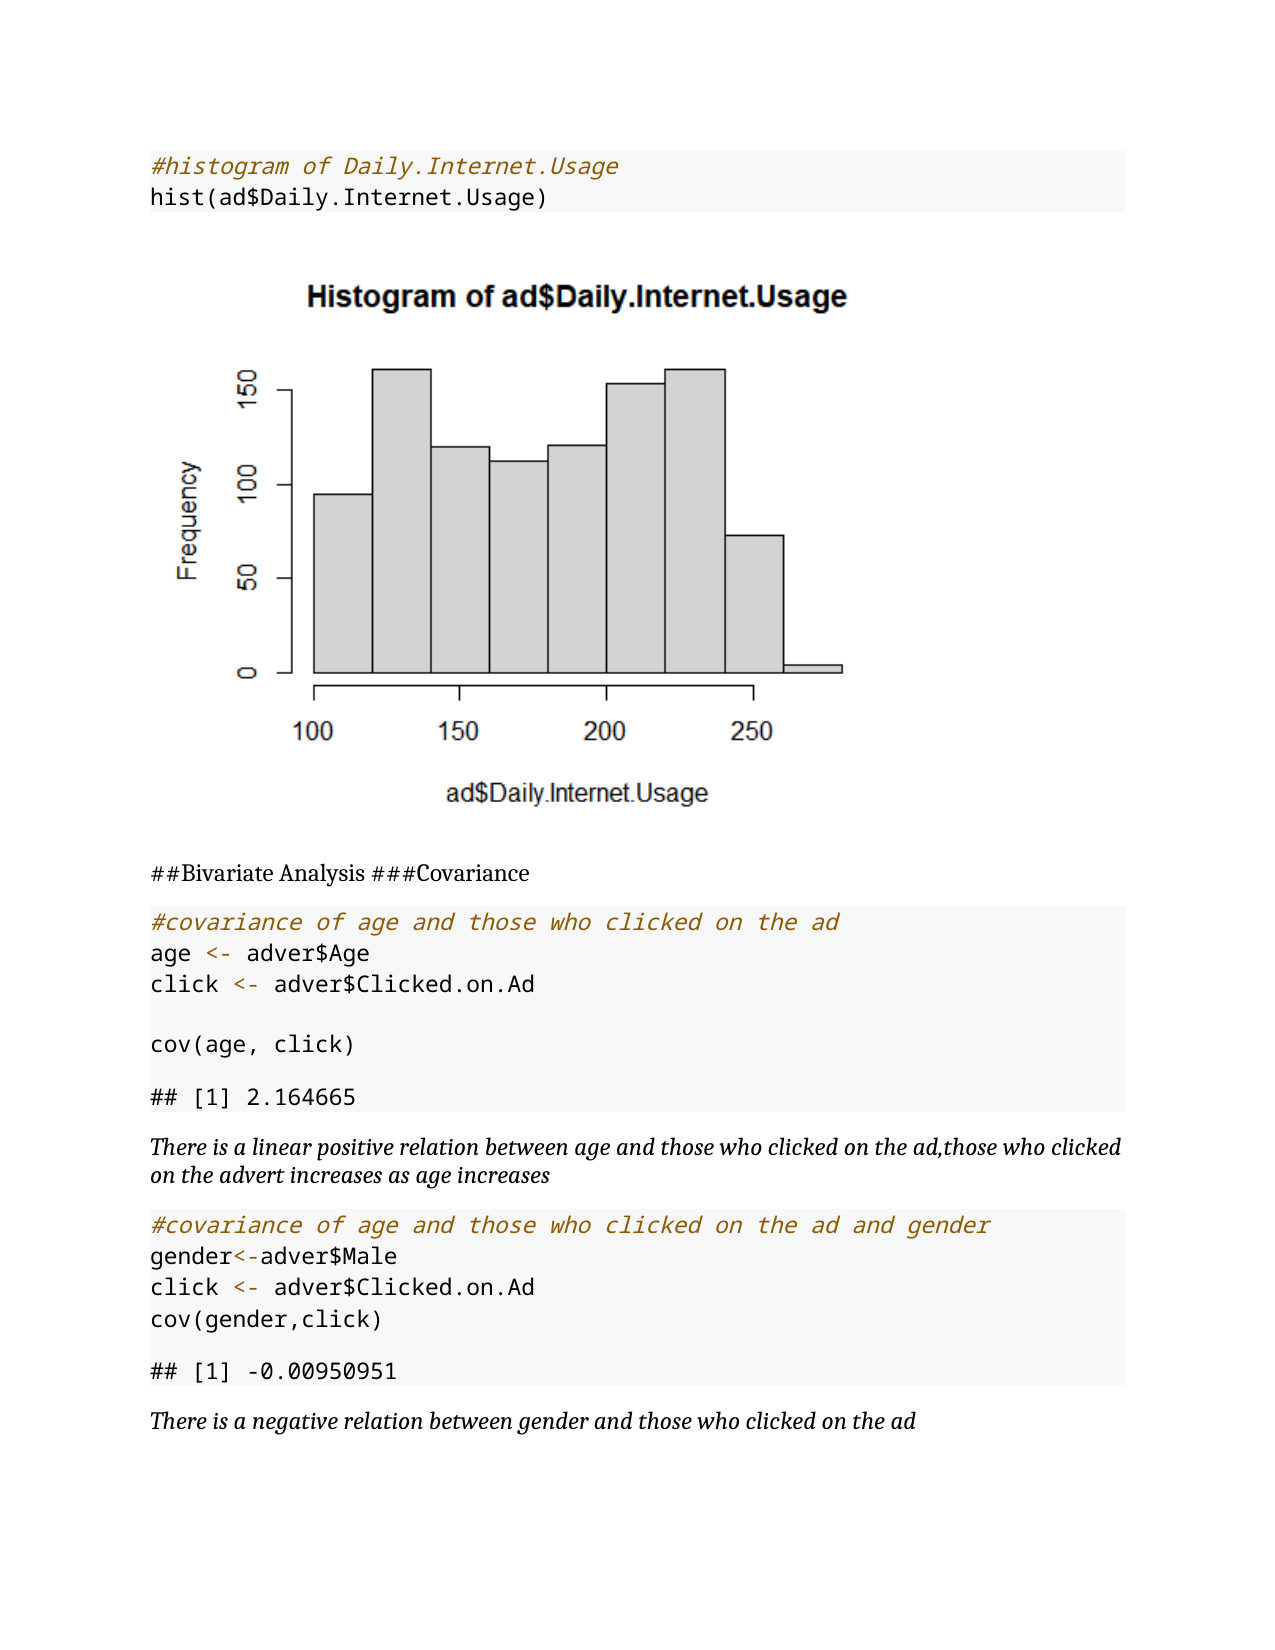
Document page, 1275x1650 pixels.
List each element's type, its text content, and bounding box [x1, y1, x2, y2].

text ## [1] -0.00950951 [150, 1355, 1125, 1386]
text There is a negative relation between gender and those who clicked on the ad [150, 1407, 1125, 1436]
picture [168, 233, 927, 840]
text #covariance of age and those who clicked on the ad age <- adver$Age click <- adver$Clicked.on.Ad cov(age, click) [150, 906, 1125, 1060]
text There is a linear positive relation between age and those who clicked on the ad,those who clicked on the advert increases as age increases [150, 1133, 1125, 1190]
text ## [1] 2.164665 [150, 1081, 1125, 1112]
text ##Bivariate Analysis ###Covariance [150, 858, 1125, 887]
text #histogram of Daily.Internet.Usage hist(ad$Daily.Internet.Usage) [549, 150, 1125, 212]
text #covariance of age and those who clicked on the ad and gender gender<-adver$Male click <- adver$Clicked.on.Ad cov(gender,click) [384, 1209, 1125, 1334]
